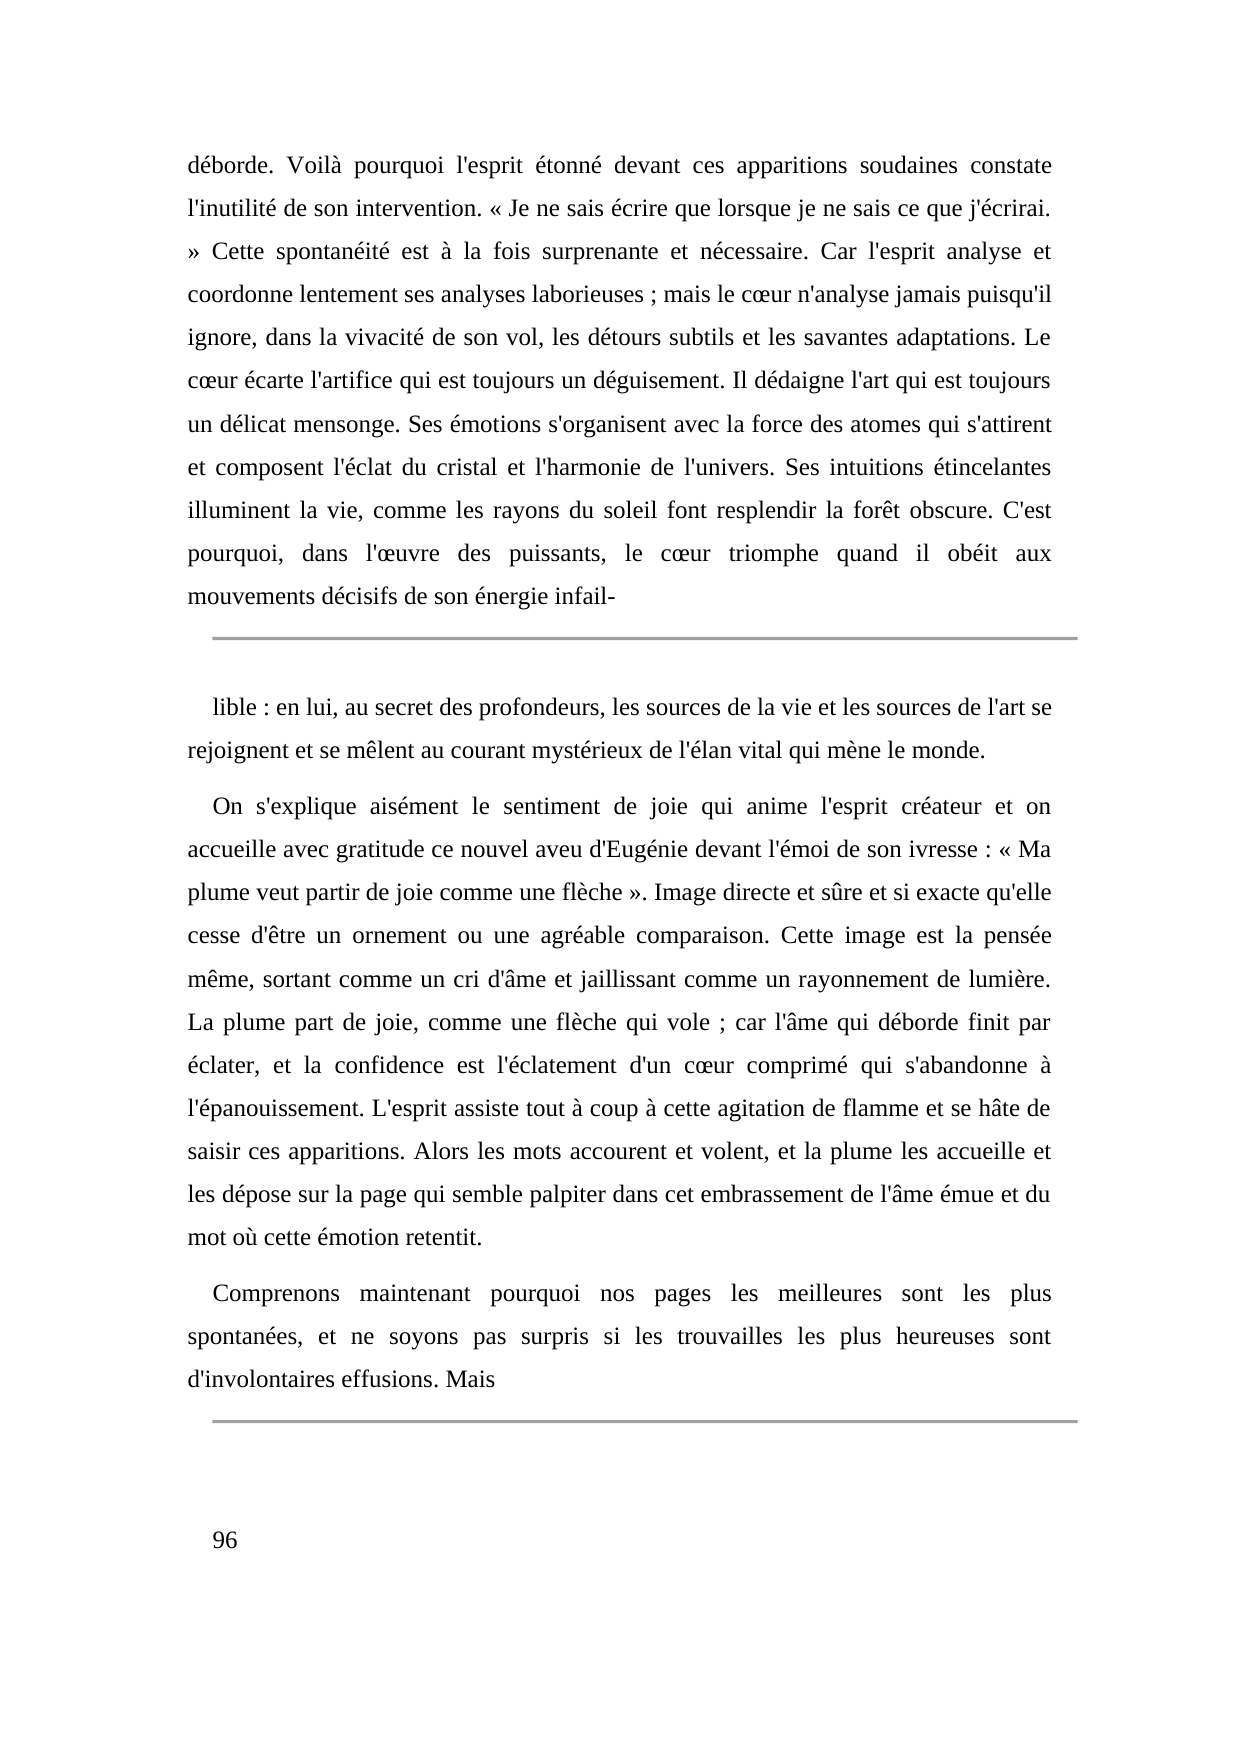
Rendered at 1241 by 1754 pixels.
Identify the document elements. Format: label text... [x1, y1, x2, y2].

text lible : en lui, au secret des profondeurs, les sources de la vie et les sources de l'art se rejoignent et se mêlent au courant mystérieux de l'élan vital qui mène le monde. [187, 692, 1053, 764]
text Comprenons maintenant pourquoi nos pages les meilleures sont les plus spontanées, et ne soyons pas surpris si les trouvailles les plus heureuses sont d'involontaires effusions. Mais [187, 1278, 1053, 1393]
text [187, 150, 1053, 610]
text On s'explique aisément le sentiment de joie qui anime l'esprit créateur et on accueille avec gratitude ce nouvel aveu d'Eugénie devant l'émoi de son ivresse : « Ma plume veut partir de joie comme une flèche ». Image directe et sûre et si exacte qu'elle cesse d'être un ornement ou une agréable comparaison. Cette image est la pensée même, sortant comme un cri d'âme et jaillissant comme un rayonnement de lumière. La plume part de joie, comme une flèche qui vole ; car l'âme qui déborde finit par éclater, et la confidence est l'éclatement d'un cœur comprimé qui s'abandonne à l'épanouissement. L'esprit assiste tout à coup à cette agitation de flamme et se hâte de saisir ces apparitions. Alors les mots accourent et volent, et la plume les accueille et les dépose sur la page qui semble palpiter dans cet embrassement de l'âme émue et du mot où cette émotion retentit. [187, 791, 1053, 1251]
